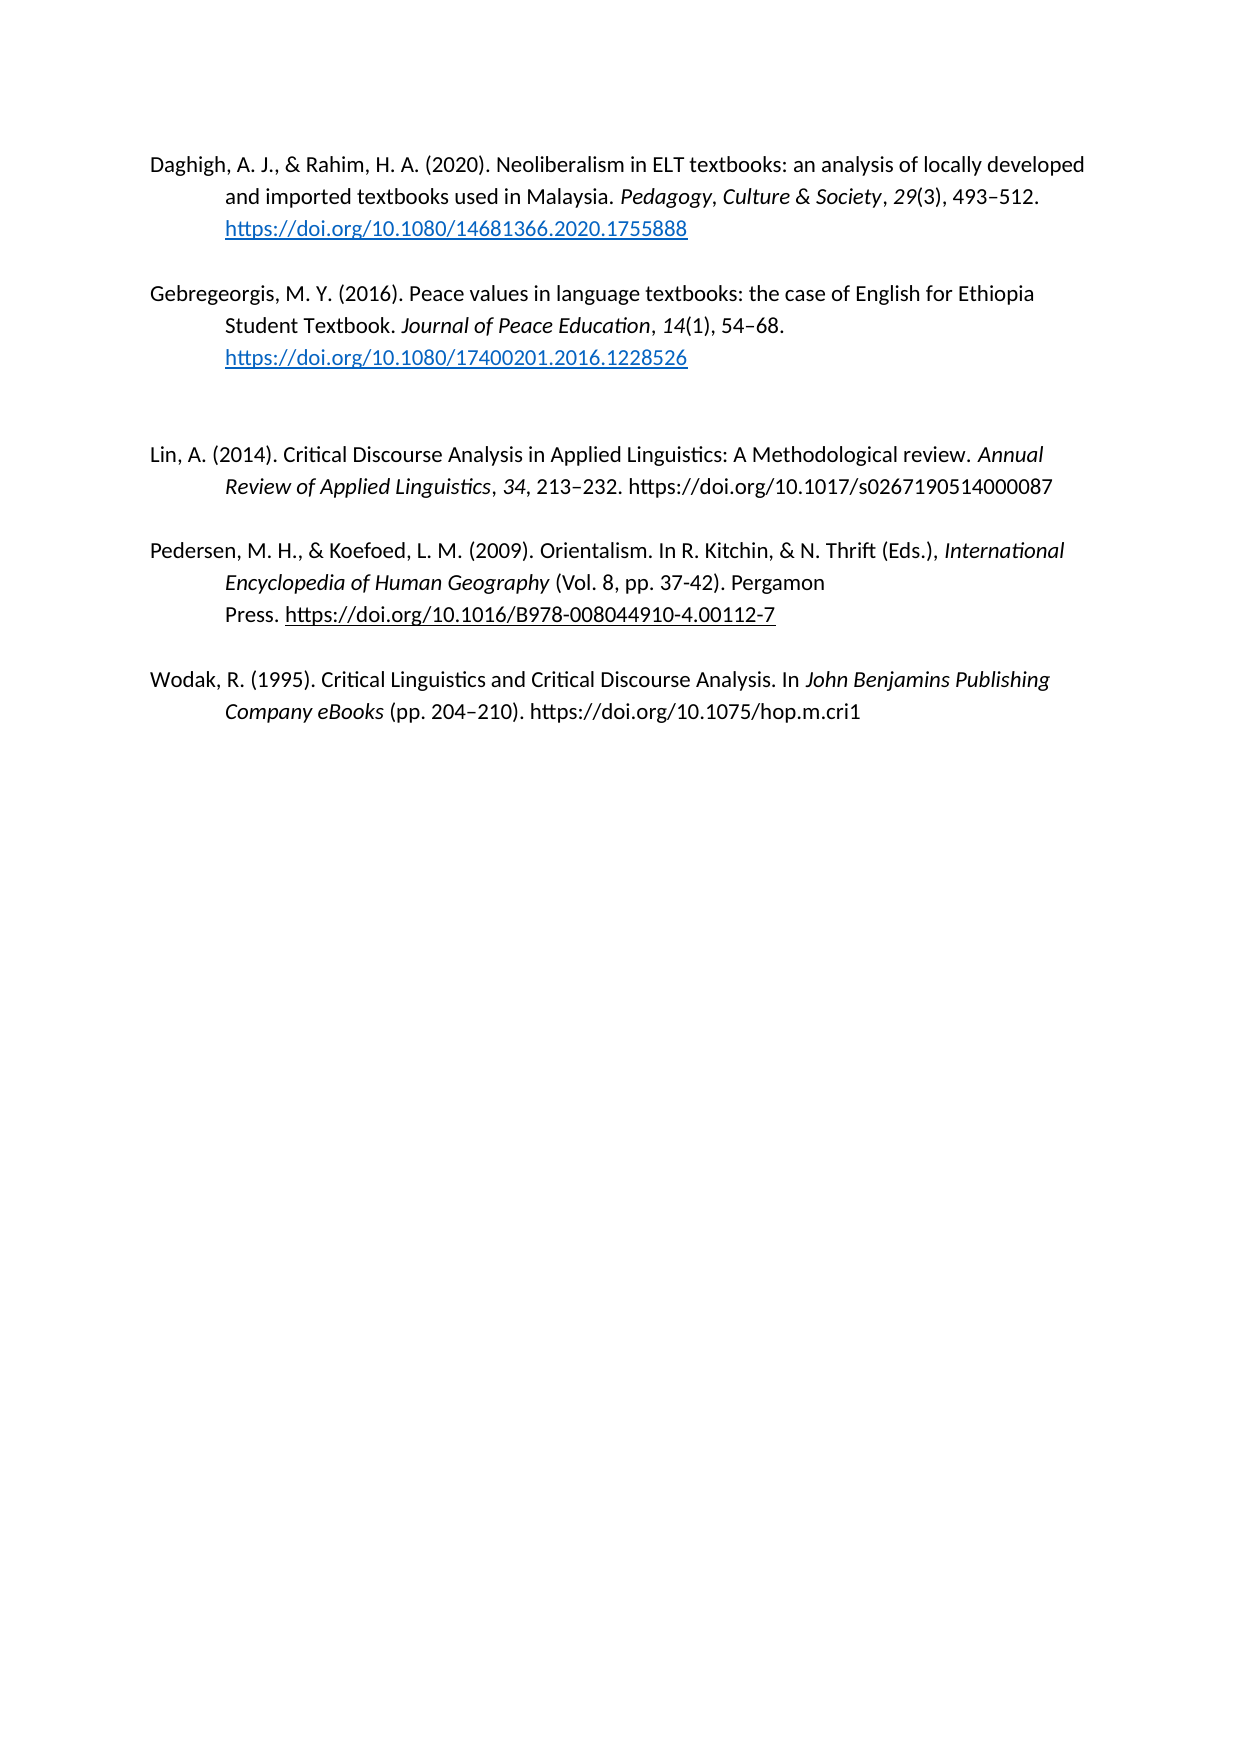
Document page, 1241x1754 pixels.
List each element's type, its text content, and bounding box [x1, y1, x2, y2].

text Daghigh, A. J., & Rahim, H. A. (2020). Neoliberalism in ELT textbooks: an analysis of locally developed and imported textbooks used in Malaysia. Pedagogy, Culture & Society, 29(3), 493–512. https://doi.org/10.1080/14681366.2020.1755888 [150, 150, 1090, 242]
text Lin, A. (2014). Critical Discourse Analysis in Applied Linguistics: A Methodological review. Annual Review of Applied Linguistics, 34, 213–232. https://doi.org/10.1017/s0267190514000087 [150, 440, 1090, 500]
text Pedersen, M. H., & Koefoed, L. M. (2009). Orientalism. In R. Kitchin, & N. Thrift (Eds.), International Encyclopedia of Human Geography (Vol. 8, pp. 37-42). Pergamon Press. https://doi.org/10.1016/B978-008044910-4.00112-7 [150, 536, 1090, 629]
text Gebregeorgis, M. Y. (2016). Peace values in language textbooks: the case of English for Ethiopia Student Textbook. Journal of Peace Education, 14(1), 54–68. https://doi.org/10.1080/17400201.2016.1228526 [150, 279, 1090, 371]
text Wodak, R. (1995). Critical Linguistics and Critical Discourse Analysis. In John Benjamins Publishing Company eBooks (pp. 204–210). https://doi.org/10.1075/hop.m.cri1 [150, 665, 1090, 725]
